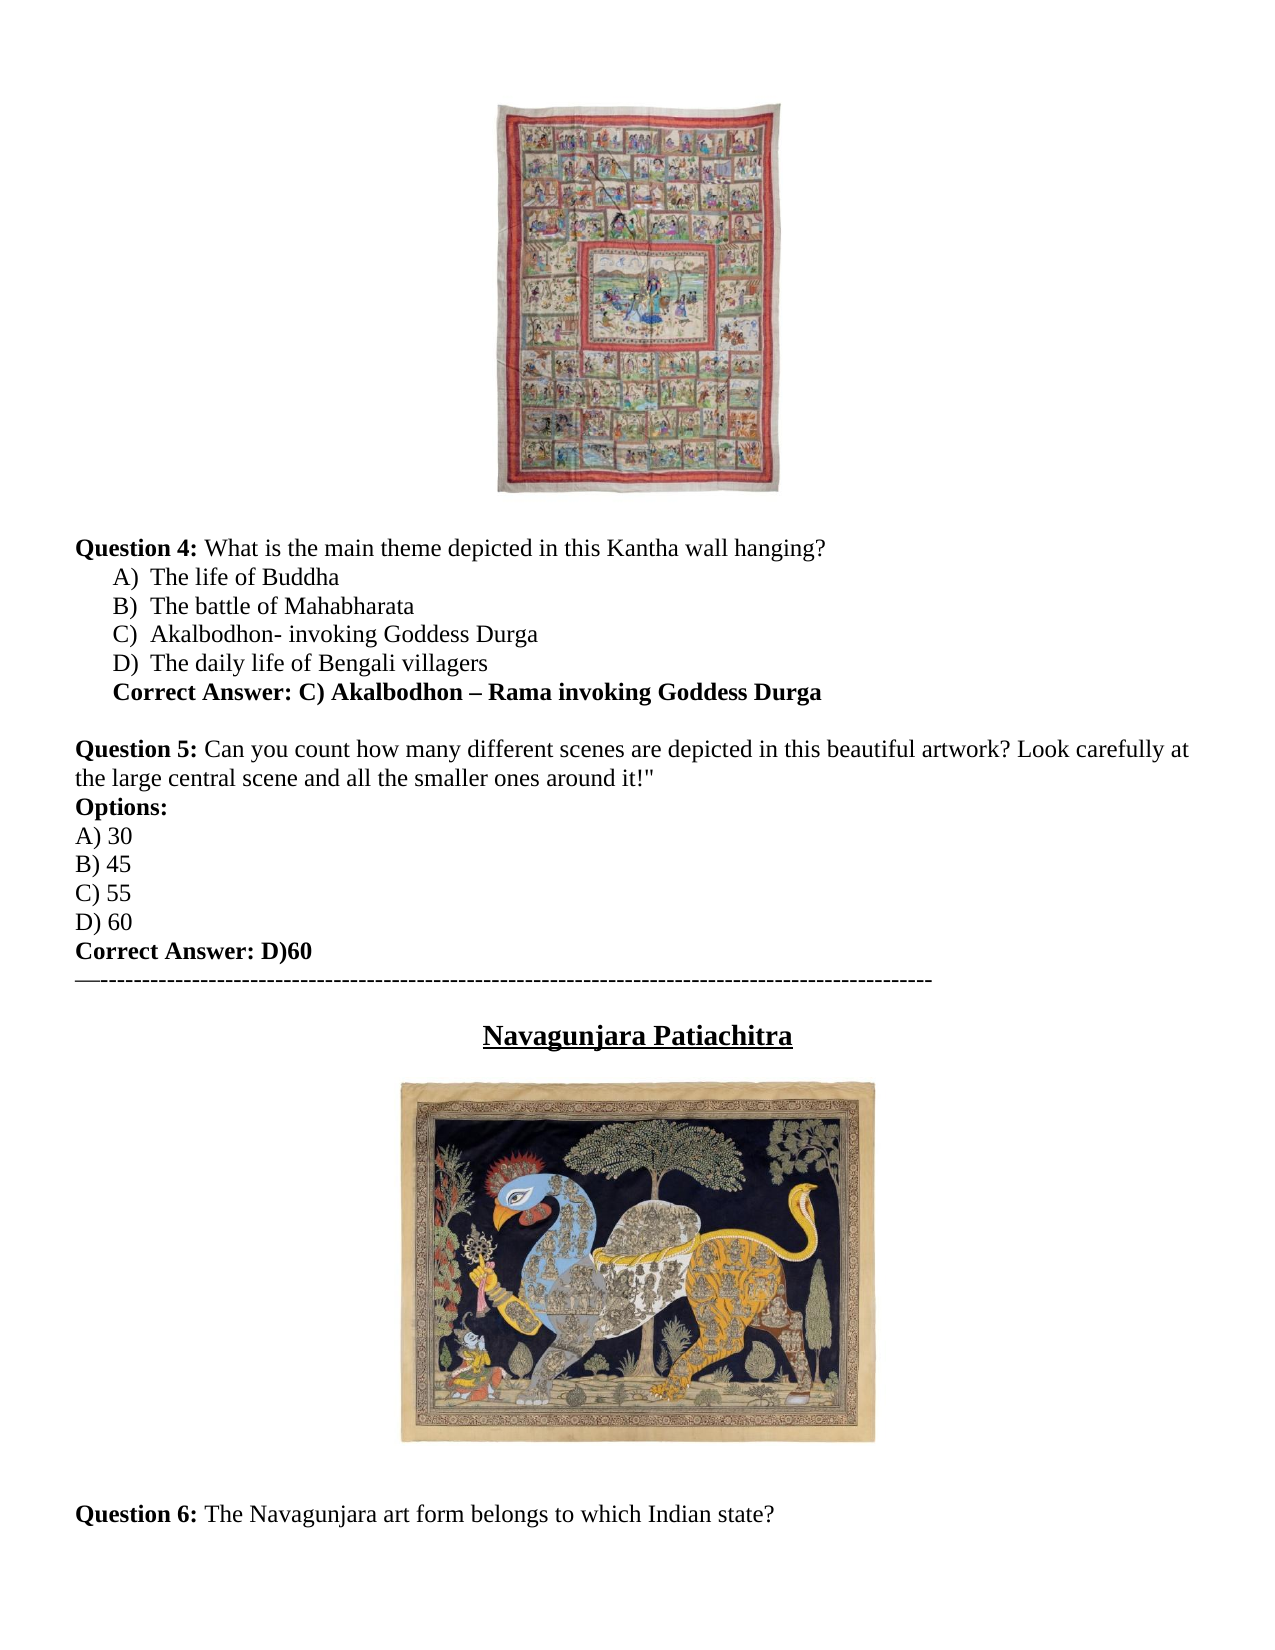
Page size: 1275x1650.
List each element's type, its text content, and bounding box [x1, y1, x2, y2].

text Question 4: What is the main theme depicted in this Kantha wall hanging? [75, 533, 1200, 562]
text Navagunjara Patiachitra [75, 1018, 1200, 1052]
text Correct Answer: D)60 [75, 936, 1200, 964]
text Correct Answer: C) Akalbodhon – Rama invoking Goddess Durga [112, 677, 1200, 706]
picture [491, 75, 784, 513]
list The life of Buddha [112, 562, 1200, 591]
text Options: A) 30 B) 45 C) 55 D) 60 [75, 792, 1200, 936]
list The battle of Mahabharata [112, 591, 1200, 619]
list The daily life of Bengali villagers [112, 648, 1200, 677]
text Question 5: Can you count how many different scenes are depicted in this beautiful artwork? Look carefully at the large central scene and all the smaller ones around it!" [75, 734, 1200, 792]
picture [361, 1077, 914, 1446]
text —---------------------------------------------------------------------------------------------------- [75, 964, 1200, 993]
text Question 6: The Navagunjara art form belongs to which Indian state? [75, 1499, 1200, 1528]
list Akalbodhon- invoking Goddess Durga [112, 619, 1200, 648]
